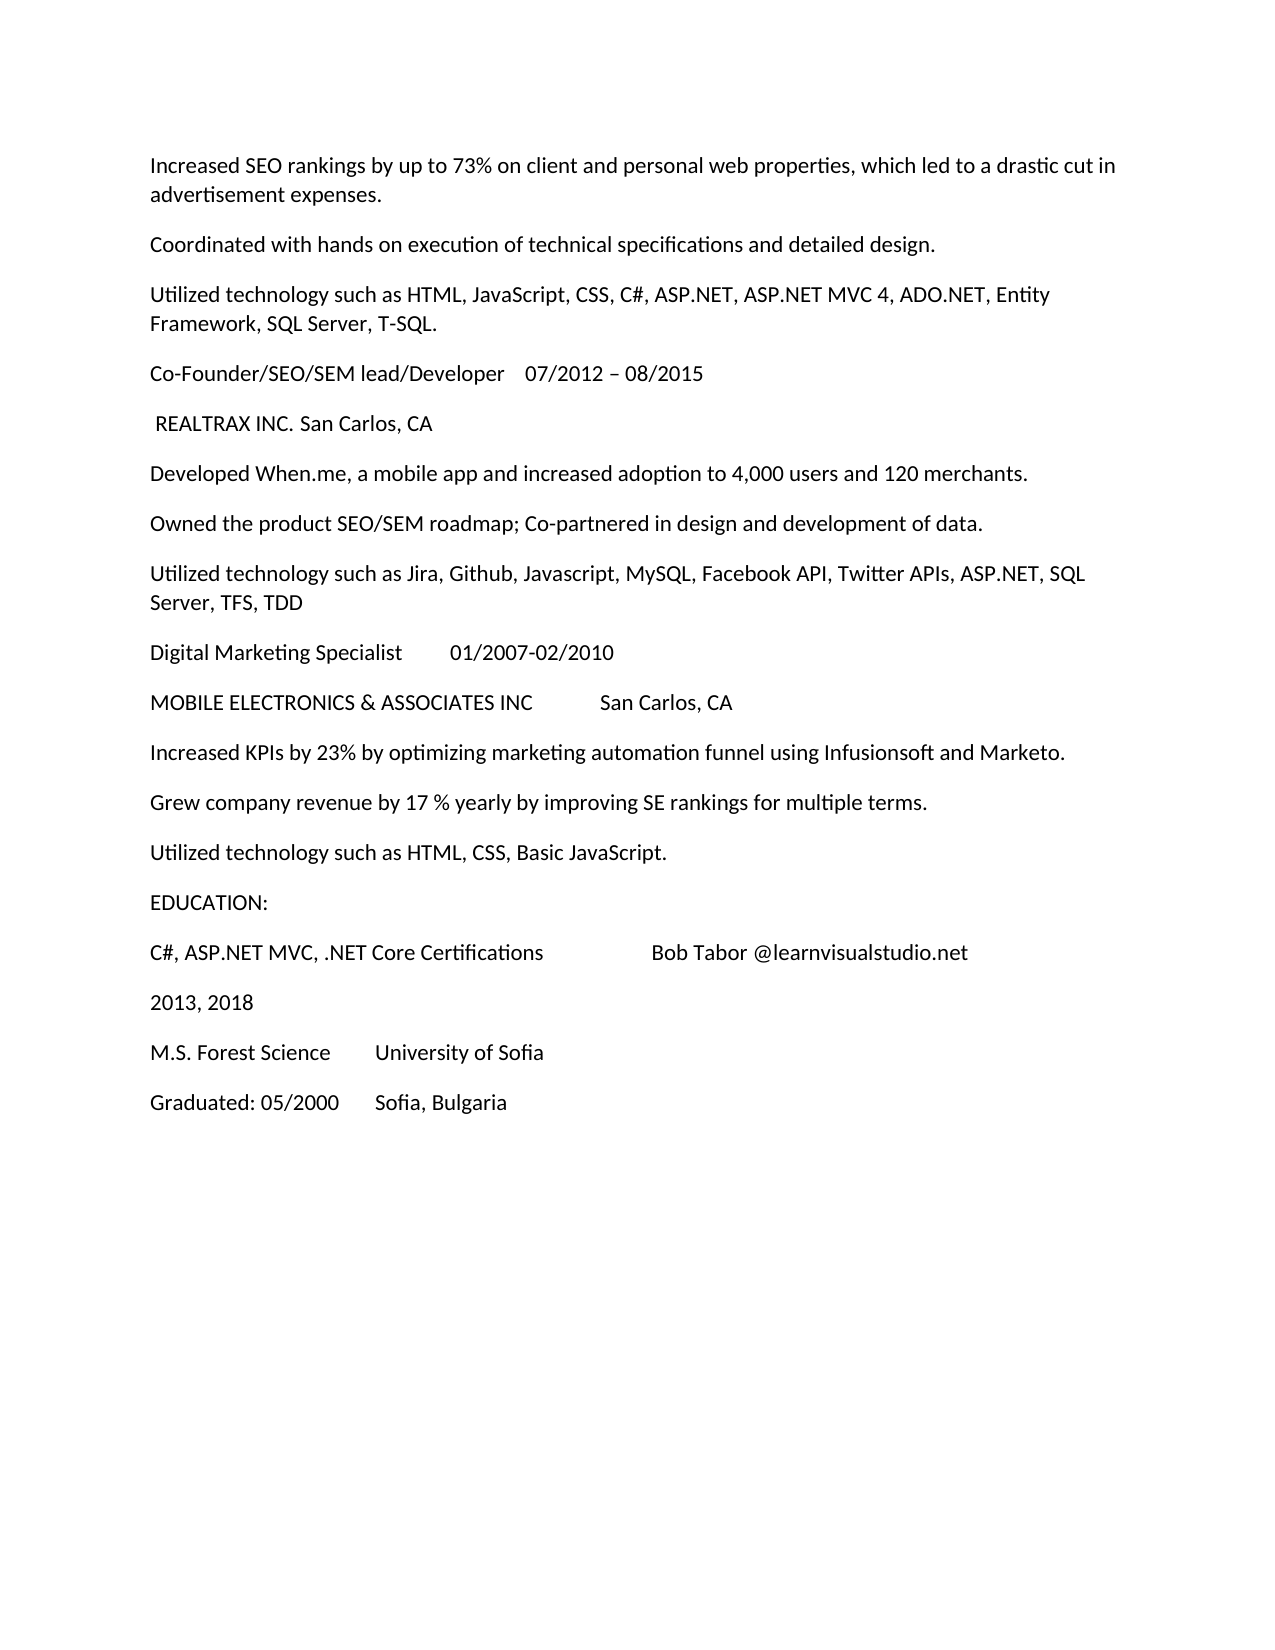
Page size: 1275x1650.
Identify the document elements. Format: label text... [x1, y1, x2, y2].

text Increased KPIs by 23% by optimizing marketing automation funnel using Infusionsoft and Marketo. [150, 737, 1125, 767]
text Co-Founder/SEO/SEM lead/Developer 07/2012 – 08/2015 [150, 358, 1125, 387]
text Utilized technology such as HTML, JavaScript, CSS, C#, ASP.NET, ASP.NET MVC 4, ADO.NET, Entity Framework, SQL Server, T-SQL. [150, 279, 1125, 337]
text C#, ASP.NET MVC, .NET Core Certifications Bob Tabor @learnvisualstudio.net [150, 937, 1125, 967]
text 2013, 2018 [150, 987, 1125, 1017]
text Developed When.me, a mobile app and increased adoption to 4,000 users and 120 merchants. [150, 458, 1125, 487]
text Digital Marketing Specialist 01/2007-02/2010 [150, 637, 1125, 667]
text REALTRAX INC. San Carlos, CA [150, 408, 1125, 437]
text MOBILE ELECTRONICS & ASSOCIATES INC San Carlos, CA [150, 687, 1125, 717]
text Owned the product SEO/SEM roadmap; Co-partnered in design and development of data. [150, 508, 1125, 537]
text EDUCATION: [150, 887, 1125, 917]
text Utilized technology such as HTML, CSS, Basic JavaScript. [150, 837, 1125, 867]
text M.S. Forest Science University of Sofia [150, 1037, 1125, 1067]
text Coordinated with hands on execution of technical specifications and detailed design. [150, 229, 1125, 258]
text Graduated: 05/2000 Sofia, Bulgaria [150, 1087, 1125, 1117]
text Grew company revenue by 17 % yearly by improving SE rankings for multiple terms. [150, 787, 1125, 817]
text Utilized technology such as Jira, Github, Javascript, MySQL, Facebook API, Twitter APIs, ASP.NET, SQL Server, TFS, TDD [150, 558, 1125, 617]
text Increased SEO rankings by up to 73% on client and personal web properties, which led to a drastic cut in advertisement expenses. [150, 150, 1125, 208]
